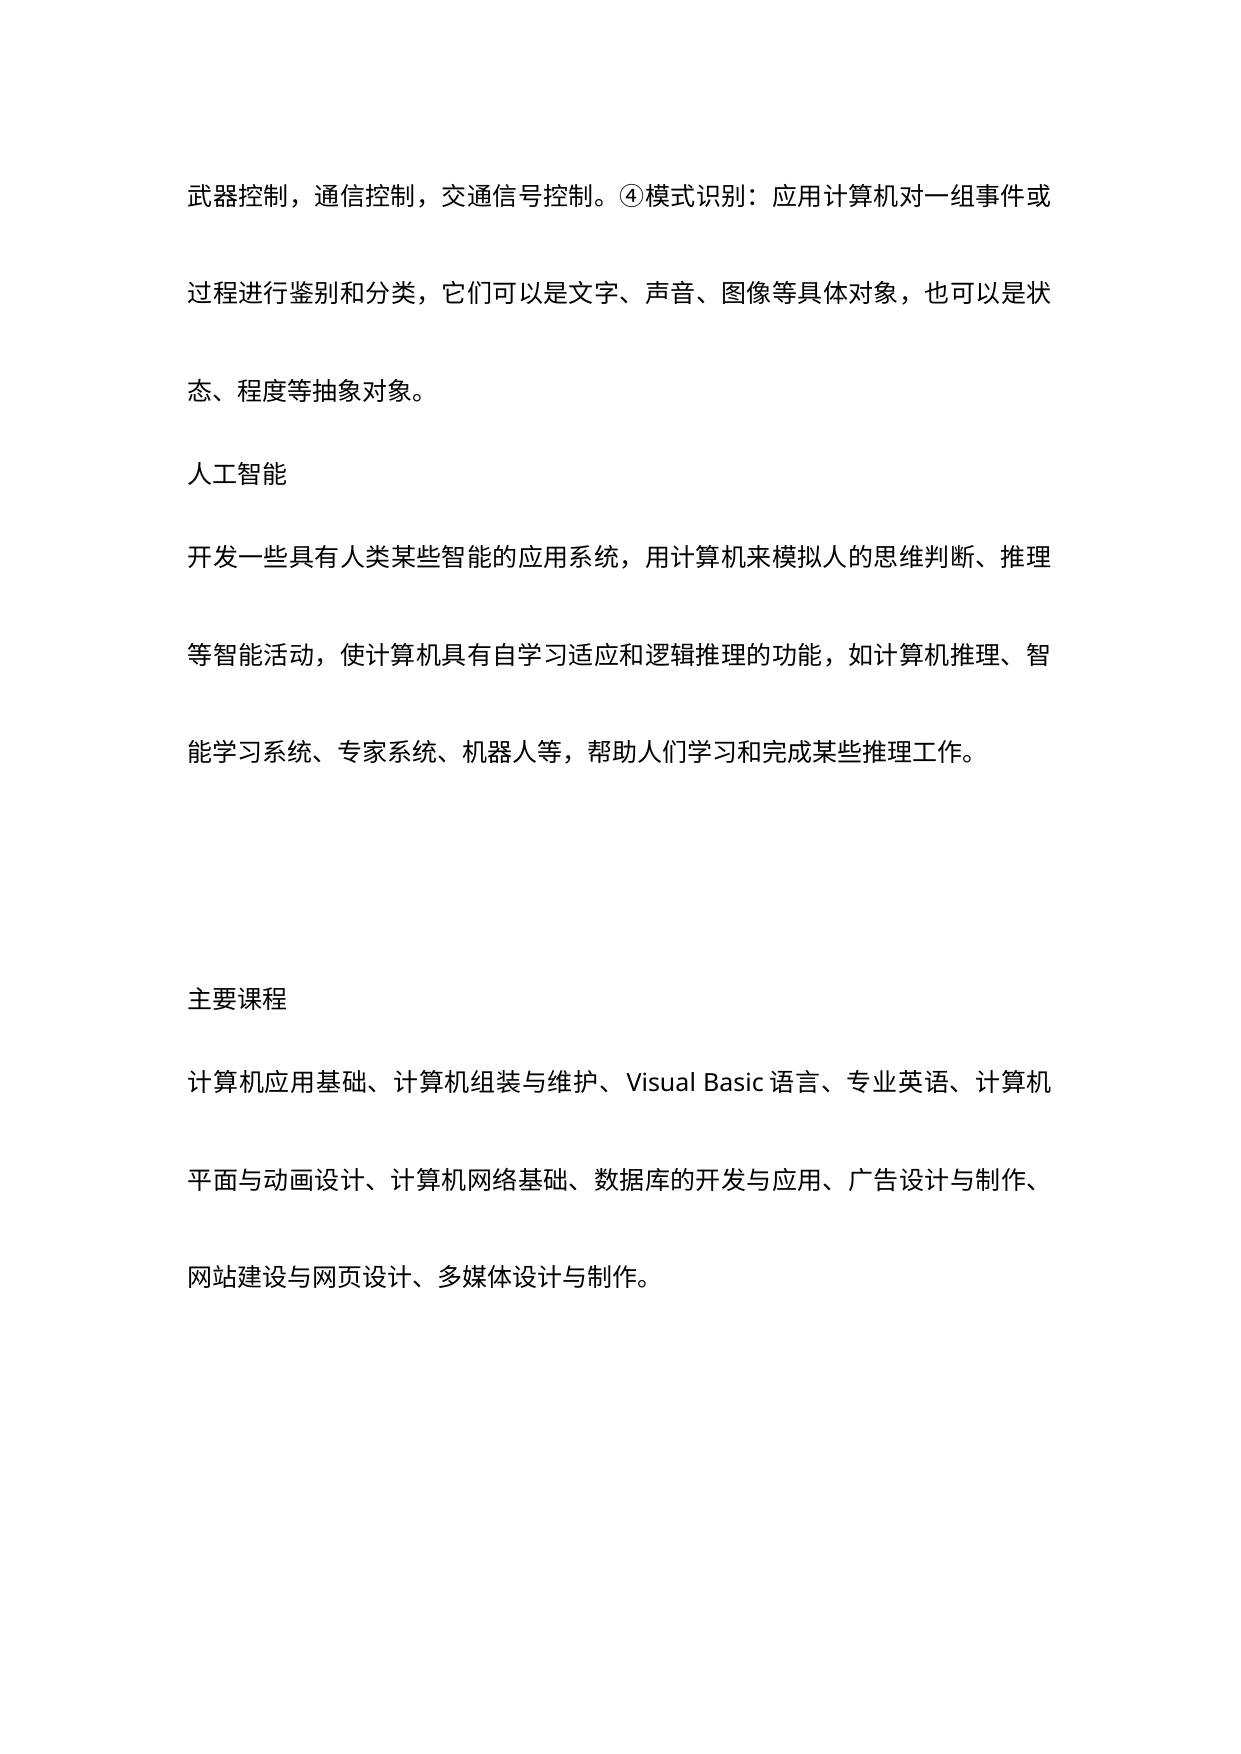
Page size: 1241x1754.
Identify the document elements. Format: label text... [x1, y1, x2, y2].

text 开发一些具有人类某些智能的应用系统，用计算机来模拟人的思维判断、推理等智能活动，使计算机具有自学习适应和逻辑推理的功能，如计算机推理、智能学习系统、专家系统、机器人等，帮助人们学习和完成某些推理工作。 [187, 523, 1053, 783]
text 主要课程 [187, 965, 1053, 1030]
text 计算机应用基础、计算机组装与维护、Visual Basic语言、专业英语、计算机平面与动画设计、计算机网络基础、数据库的开发与应用、广告设计与制作、网站建设与网页设计、多媒体设计与制作。 [187, 1048, 1053, 1308]
text 人工智能 [187, 440, 1053, 505]
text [187, 162, 1053, 422]
